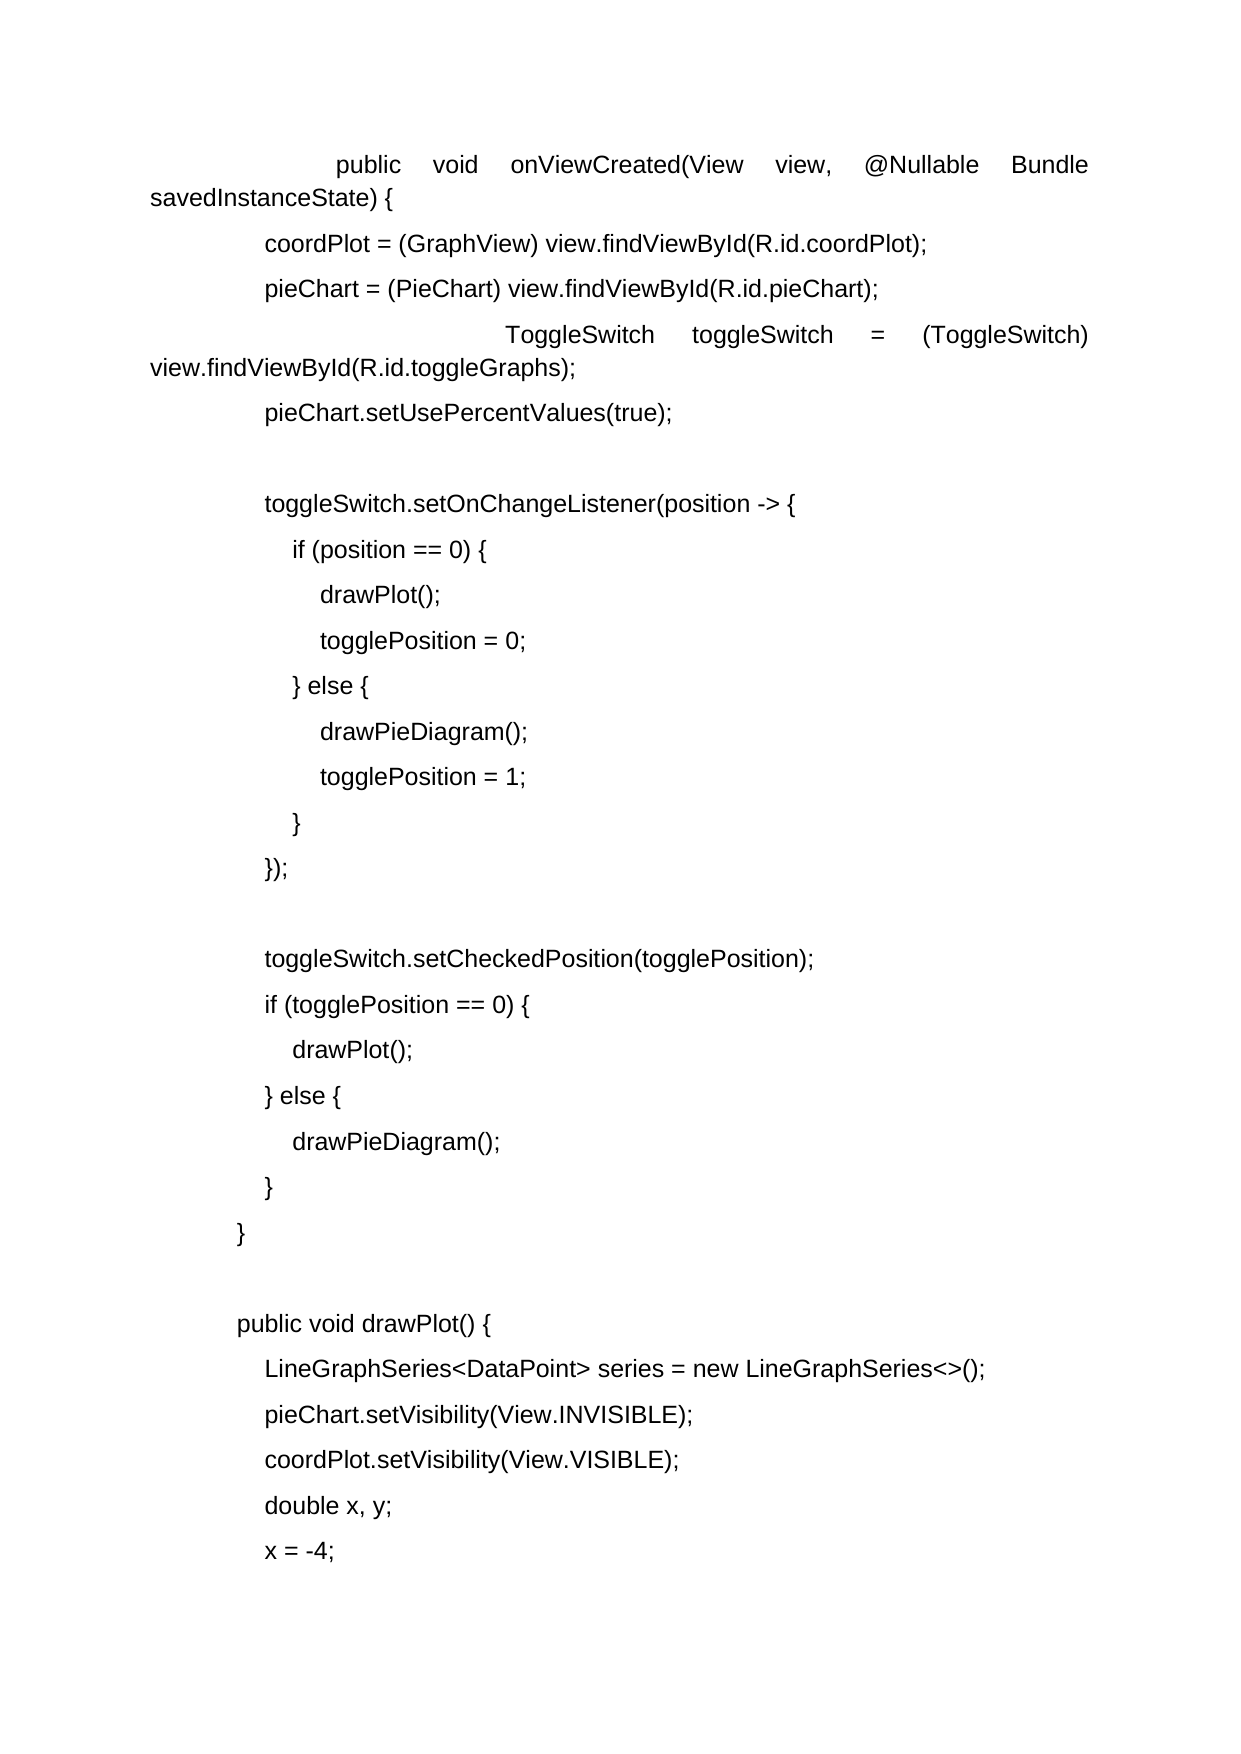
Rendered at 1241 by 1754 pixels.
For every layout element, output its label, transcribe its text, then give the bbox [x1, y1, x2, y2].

text } [150, 1217, 1090, 1246]
text togglePosition = 0; [150, 626, 1090, 654]
text pieChart.setUsePercentValues(true); [150, 398, 1090, 427]
text drawPlot(); [150, 1035, 1090, 1064]
text if (position == 0) { [150, 535, 1090, 563]
text pieChart = (PieChart) view.findViewById(R.id.pieChart); [150, 274, 1090, 303]
text coordPlot.setVisibility(View.VISIBLE); [150, 1445, 1090, 1474]
text toggleSwitch.setCheckedPosition(togglePosition); [150, 944, 1090, 973]
text coordPlot = (GraphView) view.findViewById(R.id.coordPlot); [150, 228, 1090, 257]
text toggleSwitch.setOnChangeListener(position -> { [150, 489, 1090, 518]
text x = -4; [150, 1536, 1090, 1565]
text public void onViewCreated(View view, @Nullable Bundle savedInstanceState) { [150, 150, 1090, 212]
text togglePosition = 1; [150, 762, 1090, 791]
text public void drawPlot() { [150, 1308, 1090, 1337]
text drawPlot(); [150, 580, 1090, 609]
text } [150, 808, 1090, 837]
text } else { [150, 1081, 1090, 1110]
text ToggleSwitch toggleSwitch = (ToggleSwitch) view.findViewById(R.id.toggleGraphs); [150, 319, 1090, 381]
text LineGraphSeries<DataPoint> series = new LineGraphSeries<>(); [150, 1354, 1090, 1383]
text pieChart.setVisibility(View.INVISIBLE); [150, 1399, 1090, 1428]
text drawPieDiagram(); [150, 1126, 1090, 1155]
text }); [150, 853, 1090, 882]
text if (togglePosition == 0) { [150, 990, 1090, 1019]
text } else { [150, 671, 1090, 700]
text drawPieDiagram(); [150, 717, 1090, 746]
text double x, y; [150, 1491, 1090, 1519]
text } [150, 1172, 1090, 1201]
